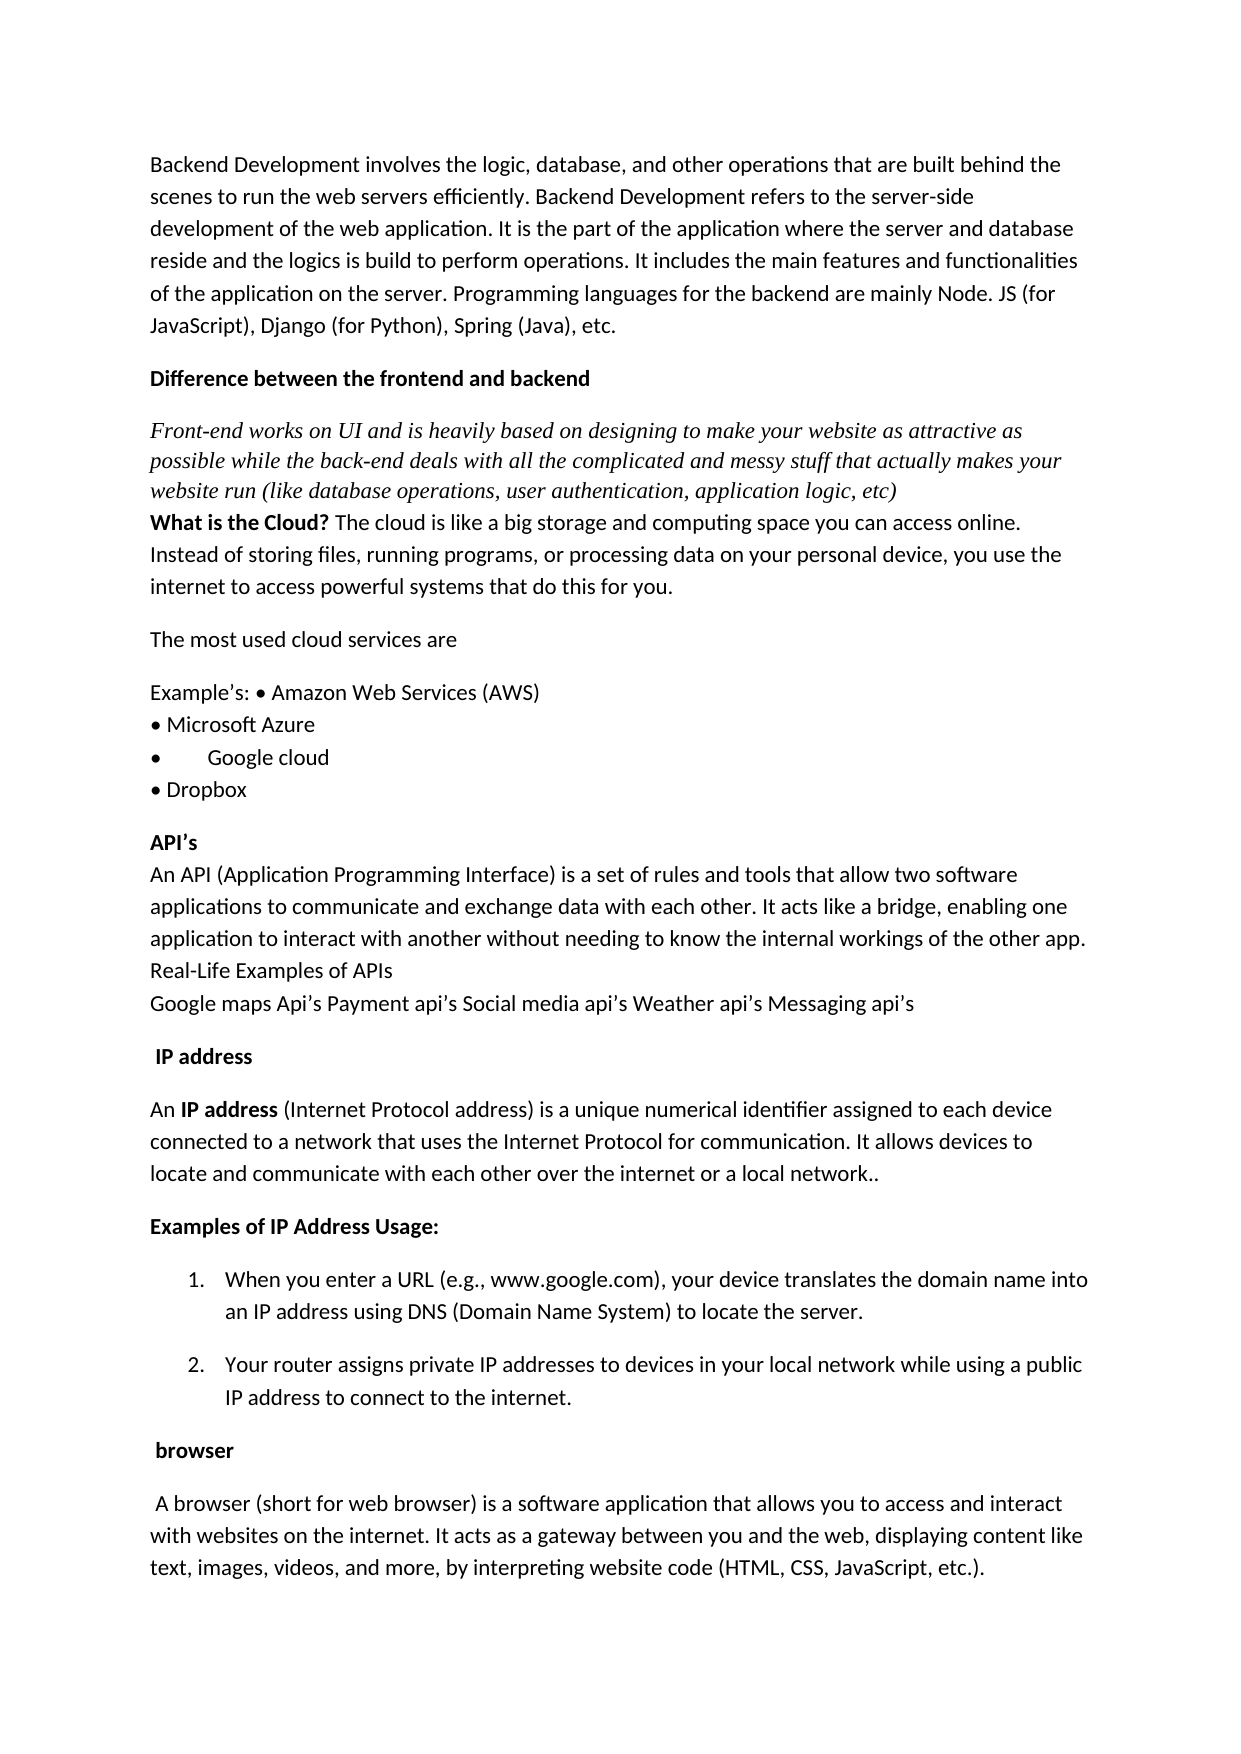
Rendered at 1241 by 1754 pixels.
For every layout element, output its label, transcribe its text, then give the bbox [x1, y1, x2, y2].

text Example’s: • Amazon Web Services (AWS) • Microsoft Azure •Google cloud • Dropbox [150, 678, 1090, 803]
text API’s An API (Application Programming Interface) is a set of rules and tools that allow two software applications to communicate and exchange data with each other. It acts like a bridge, enabling one application to interact with another without needing to know the internal workings of the other app. Real-Life Examples of APIs Google maps Api’s Payment api’s Social media api’s Weather api’s Messaging api’s [150, 828, 1090, 1017]
text An IP address (Internet Protocol address) is a unique numerical identifier assigned to each device connected to a network that uses the Internet Protocol for communication. It allows devices to locate and communicate with each other over the internet or a local network.. [150, 1095, 1090, 1187]
text browser [150, 1436, 1090, 1464]
list Your router assigns private IP addresses to devices in your local network while using a public IP address to connect to the internet. [187, 1351, 1090, 1411]
text Examples of IP Address Usage: [150, 1212, 1090, 1240]
text Difference between the frontend and backend [150, 364, 1090, 392]
text IP address [150, 1042, 1090, 1070]
text The most used cloud services are [150, 625, 1090, 653]
text Front-end works on UI and is heavily based on designing to make your website as attractive as possible while the back-end deals with all the complicated and messy stuff that actually makes your website run (like database operations, user authentication, application logic, etc) What is the Cloud? The cloud is like a big storage and computing space you can access online. Instead of storing files, running programs, or processing data on your personal device, you use the internet to access powerful systems that do this for you. [150, 417, 1090, 600]
list When you enter a URL (e.g., www.google.com), your device translates the domain name into an IP address using DNS (Domain Name System) to locate the server. [187, 1265, 1090, 1326]
